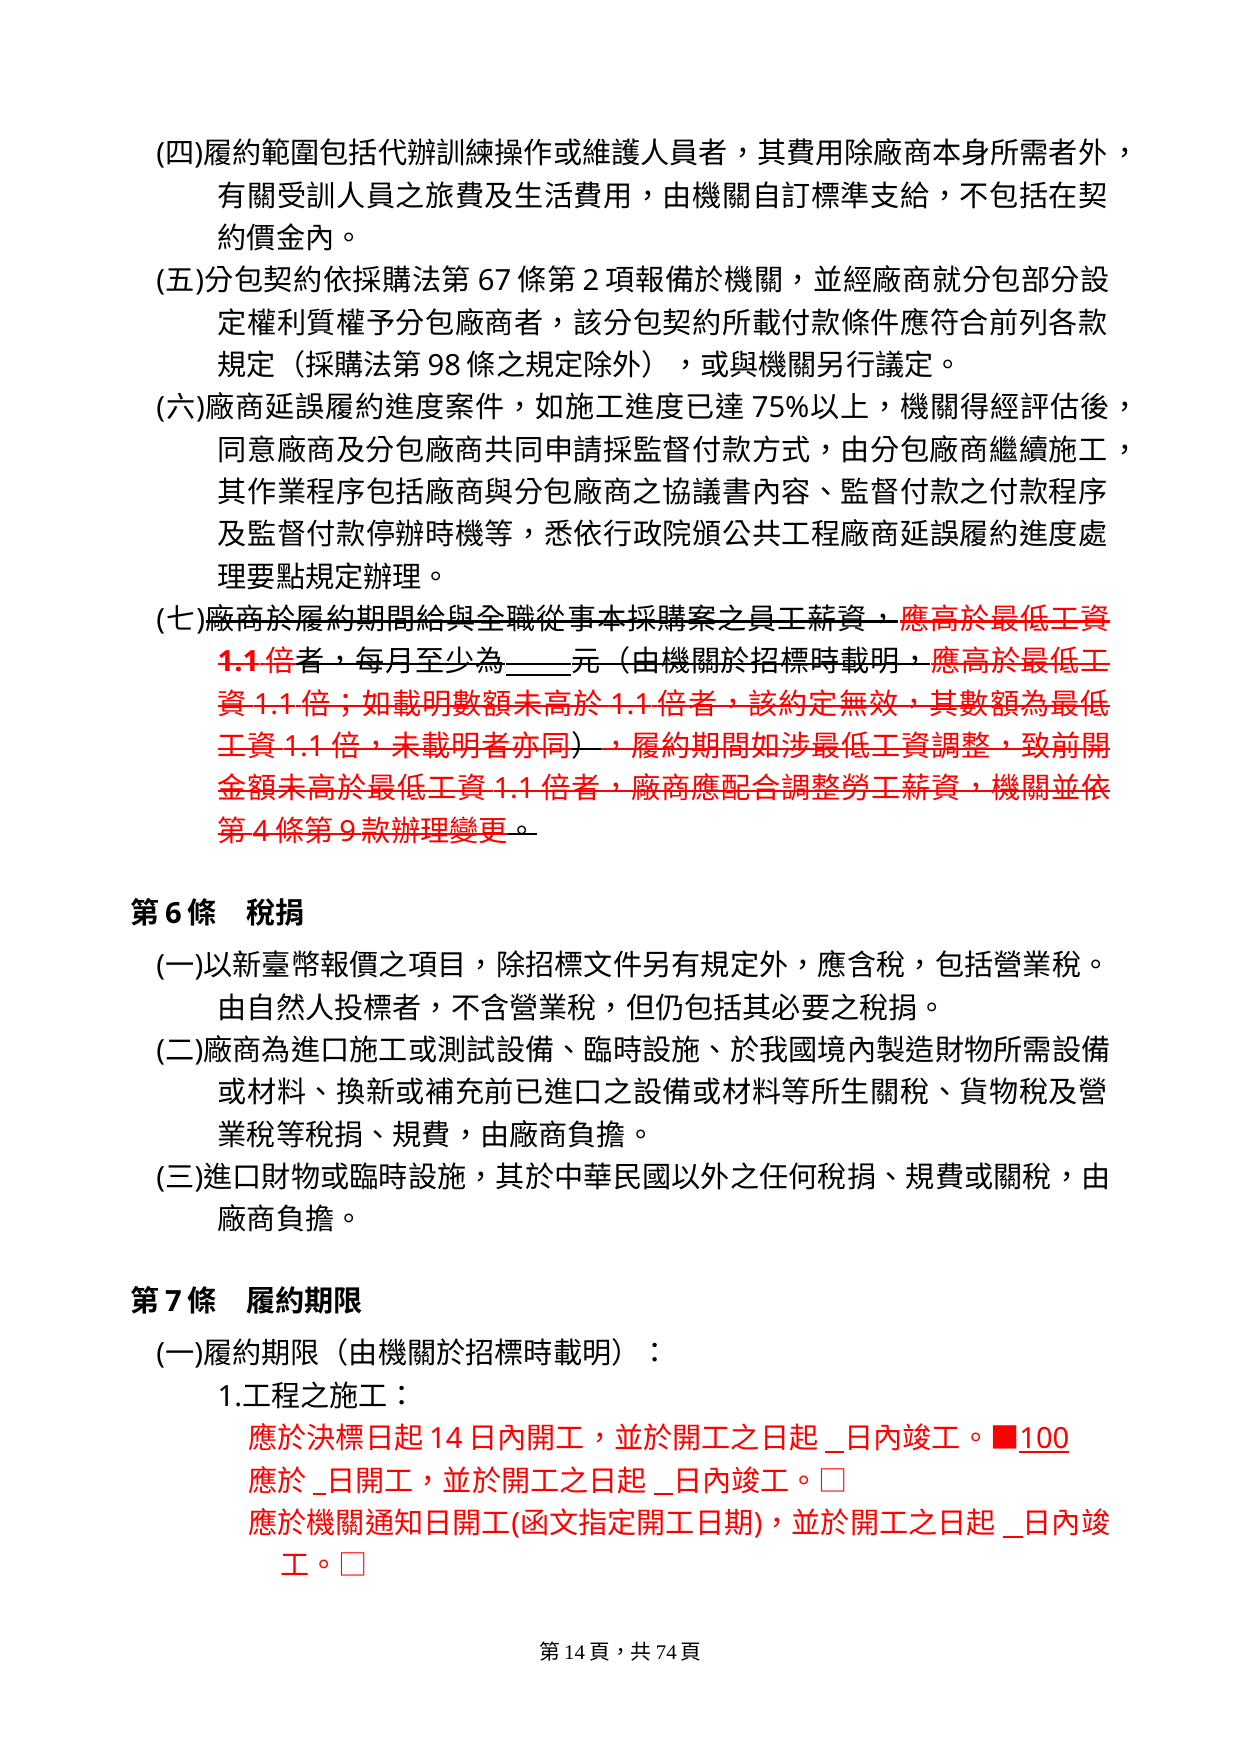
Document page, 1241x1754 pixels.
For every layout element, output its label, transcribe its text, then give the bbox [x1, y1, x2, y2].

text (七)廠商於履約期間給與全職從事本採購案之員工薪資，應高於最低工資1.1倍者，每月至少為 元（由機關於招標時載明，應高於最低工資1.1倍；如載明數額未高於1.1倍者，該約定無效，其數額為最低工資1.1倍，未載明者亦同），履約期間如涉最低工資調整，致前開金額未高於最低工資1.1倍者，廠商應配合調整勞工薪資，機關並依第4條第9款辦理變更。 [156, 596, 1110, 850]
text 應於 日開工，並於開工之日起 日內竣工。□ [248, 1457, 1110, 1499]
text (五)分包契約依採購法第67條第2項報備於機關，並經廠商就分包部分設定權利質權予分包廠商者，該分包契約所載付款條件應符合前列各款規定（採購法第98條之規定除外），或與機關另行議定。 [156, 257, 1110, 384]
text (六)廠商延誤履約進度案件，如施工進度已達75%以上，機關得經評估後，同意廠商及分包廠商共同申請採監督付款方式，由分包廠商繼續施工，其作業程序包括廠商與分包廠商之協議書內容、監督付款之付款程序及監督付款停辦時機等，悉依行政院頒公共工程廠商延誤履約進度處理要點規定辦理。 [156, 384, 1110, 596]
text 應於決標日起14日內開工，並於開工之日起 日內竣工。■100 [248, 1415, 1110, 1457]
text (四)履約範圍包括代辦訓練操作或維護人員者，其費用除廠商本身所需者外，有關受訓人員之旅費及生活費用，由機關自訂標準支給，不包括在契約價金內。 [156, 130, 1110, 257]
text (三)進口財物或臨時設施，其於中華民國以外之任何稅捐、規費或關稅，由廠商負擔。 [156, 1153, 1110, 1238]
text 應於機關通知日開工(函文指定開工日期)，並於開工之日起 日內竣工。□ [248, 1499, 1110, 1584]
text 第6條 稅捐 [130, 889, 1110, 932]
text 第7條 履約期限 [130, 1278, 1110, 1320]
text (一)履約期限（由機關於招標時載明）： [156, 1330, 1110, 1372]
text (一)以新臺幣報價之項目，除招標文件另有規定外，應含稅，包括營業稅。由自然人投標者，不含營業稅，但仍包括其必要之稅捐。 [156, 942, 1110, 1026]
text 1.工程之施工： [217, 1372, 1110, 1415]
text (二)廠商為進口施工或測試設備、臨時設施、於我國境內製造財物所需設備或材料、換新或補充前已進口之設備或材料等所生關稅、貨物稅及營業稅等稅捐、規費，由廠商負擔。 [156, 1026, 1110, 1153]
